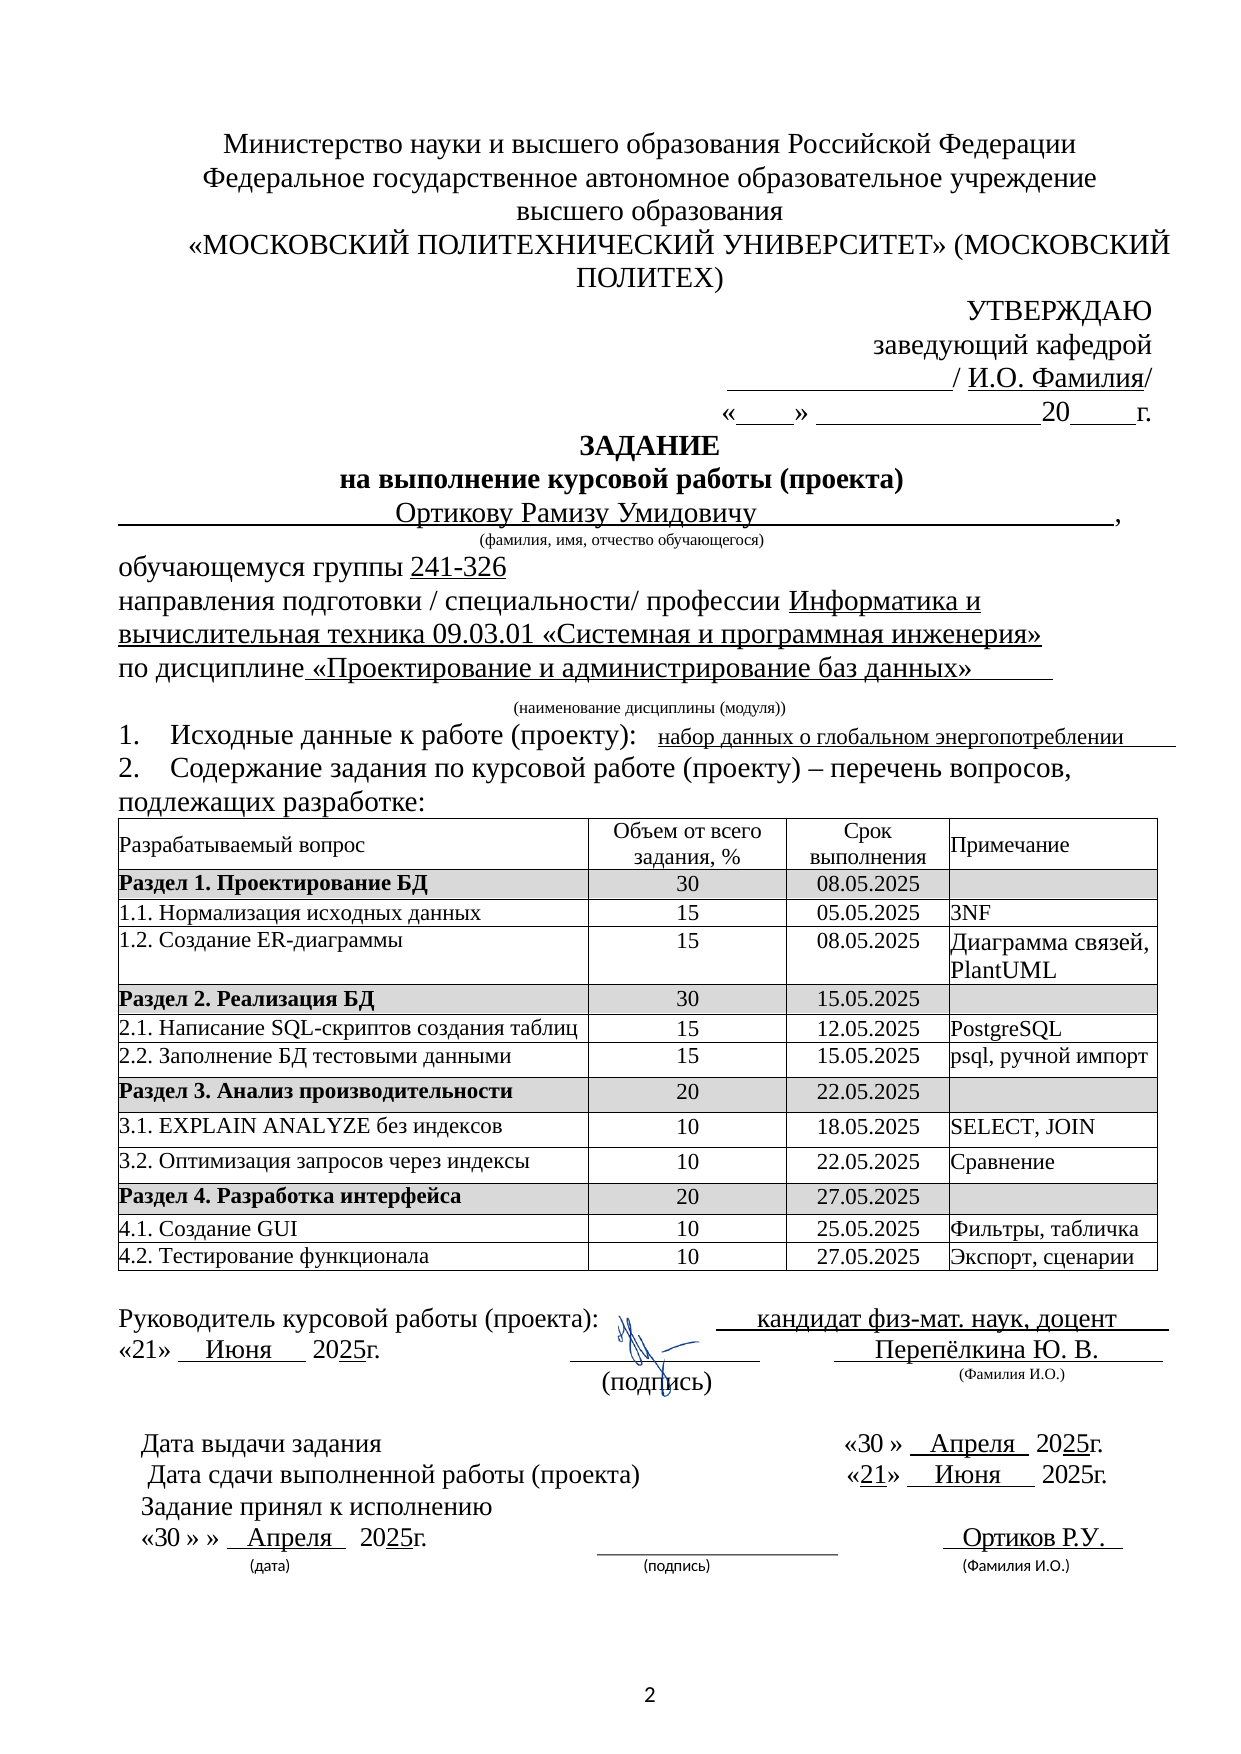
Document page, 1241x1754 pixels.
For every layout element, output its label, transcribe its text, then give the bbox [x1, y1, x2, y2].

text / И.О. Фамилия/ [118, 361, 1152, 394]
table_cell 10 [589, 1148, 786, 1182]
table_cell 20 [589, 1184, 786, 1214]
table_cell [950, 1078, 1157, 1112]
picture [562, 1302, 743, 1404]
table_cell 3.2. Оптимизация запросов через индексы [119, 1148, 588, 1182]
table_cell 22.05.2025 [787, 1078, 949, 1112]
text (дата) (подпись) (Фамилия И.О.) [118, 1552, 1181, 1576]
table_cell 15.05.2025 [787, 985, 949, 1013]
table_cell 12.05.2025 [787, 1015, 949, 1042]
text Руководитель курсовой работы (проекта): кандидат физ-мат. наук, доцент «21» Июня 2025г. Перепёлкина Ю. В. [118, 1302, 562, 1365]
table_cell 3NF [950, 900, 1157, 926]
table_cell 08.05.2025 [787, 870, 949, 898]
text Министерство науки и высшего образования Российской Федерации [118, 126, 1181, 160]
table_cell 30 [589, 985, 786, 1013]
text на выполнение курсовой работы (проекта) [118, 462, 1125, 495]
table_cell Фильтры, табличка [950, 1215, 1157, 1242]
table_cell 15 [589, 900, 786, 926]
text (подпись) (Фамилия И.О.) Дата выдачи задания «30 » Апреля 2025г. [141, 1365, 1108, 1458]
text (фамилия, имя, отчество обучающегося) [118, 530, 1126, 549]
list Исходные данные к работе (проекту): набор данных о глобальном энергопотреблении [118, 717, 1181, 750]
table_header Объем от всего задания, % [589, 819, 786, 869]
text направления подготовки / специальности/ профессии Информатика и вычислительная техника 09.03.01 «Системная и программная инженерия» [118, 583, 1181, 650]
table_header Срок выполнения [787, 819, 949, 869]
list Содержание задания по курсовой работе (проекту) – перечень вопросов, подлежащих разработке: [118, 750, 1074, 817]
text заведующий кафедрой [118, 327, 1152, 361]
text « » 20 г. [118, 394, 1152, 428]
table_cell PostgreSQL [950, 1015, 1157, 1042]
table_cell SELECT, JOIN [950, 1113, 1157, 1147]
table_cell 1.1. Нормализация исходных данных [119, 900, 588, 926]
table_cell Сравнение [950, 1148, 1157, 1182]
text «МОСКОВСКИЙ ПОЛИТЕХНИЧЕСКИЙ УНИВЕРСИТЕТ» (МОСКОВСКИЙ ПОЛИТЕХ) [118, 227, 1181, 294]
table_cell 20 [589, 1078, 786, 1112]
table_cell 25.05.2025 [787, 1215, 949, 1242]
table_cell Диаграмма связей, PlantUML [950, 927, 1157, 984]
table_cell 27.05.2025 [787, 1184, 949, 1214]
table_cell 22.05.2025 [787, 1148, 949, 1182]
table_cell 1.2. Создание ER-диаграммы [119, 927, 588, 984]
table_cell psql, ручной импорт [950, 1043, 1157, 1077]
table_cell Раздел 2. Реализация БД [119, 985, 588, 1013]
table_cell 15.05.2025 [787, 1043, 949, 1077]
table_header Разрабатываемый вопрос [119, 819, 588, 869]
table_cell 27.05.2025 [787, 1243, 949, 1270]
table_cell [950, 870, 1157, 898]
text ЗАДАНИЕ [118, 428, 1181, 462]
text (наименование дисциплины (модуля)) [118, 683, 1181, 717]
text Ортикову Рамизу Умидовичу , [118, 495, 1156, 529]
table_cell 05.05.2025 [787, 900, 949, 926]
text УТВЕРЖДАЮ [118, 294, 1152, 327]
text Руководитель курсовой работы (проекта): кандидат физ-мат. наук, доцент «21» Июня 2025г. Перепёлкина Ю. В. [743, 1302, 1181, 1365]
table_cell 4.2. Тестирование функционала [119, 1243, 588, 1270]
table_cell [950, 985, 1157, 1013]
table_cell 10 [589, 1243, 786, 1270]
table_cell 3.1. EXPLAIN ANALYZE без индексов [119, 1113, 588, 1147]
table_cell 2.1. Написание SQL-скриптов создания таблиц [119, 1015, 588, 1042]
table_cell 15 [589, 927, 786, 984]
table_cell 18.05.2025 [787, 1113, 949, 1147]
table_cell 08.05.2025 [787, 927, 949, 984]
table_cell Раздел 3. Анализ производительности [119, 1078, 588, 1112]
table_cell 2.2. Заполнение БД тестовыми данными [119, 1043, 588, 1077]
table_cell 10 [589, 1113, 786, 1147]
text Федеральное государственное автономное образовательное учреждение [118, 162, 1181, 193]
table_cell 4.1. Создание GUI [119, 1215, 588, 1242]
table_cell 15 [589, 1015, 786, 1042]
table_cell Экспорт, сценарии [950, 1243, 1157, 1270]
table_header Примечание [950, 819, 1157, 869]
table_cell Раздел 4. Разработка интерфейса [119, 1184, 588, 1214]
table_cell [950, 1184, 1157, 1214]
text обучающемуся группы 241-326 [118, 549, 1181, 583]
text высшего образования [118, 193, 1181, 227]
text по дисциплине «Проектирование и администрирование баз данных» [118, 650, 1181, 683]
table_cell 10 [589, 1215, 786, 1242]
text Дата сдачи выполненной работы (проекта) «21» Июня 2025г. Задание принял к исполнению [141, 1458, 1108, 1521]
table_cell 15 [589, 1043, 786, 1077]
text «30 » » Апреля 2025г. Ортиков Р.У. [141, 1521, 1181, 1552]
table_cell Раздел 1. Проектирование БД [119, 870, 588, 898]
table_cell 30 [589, 870, 786, 898]
